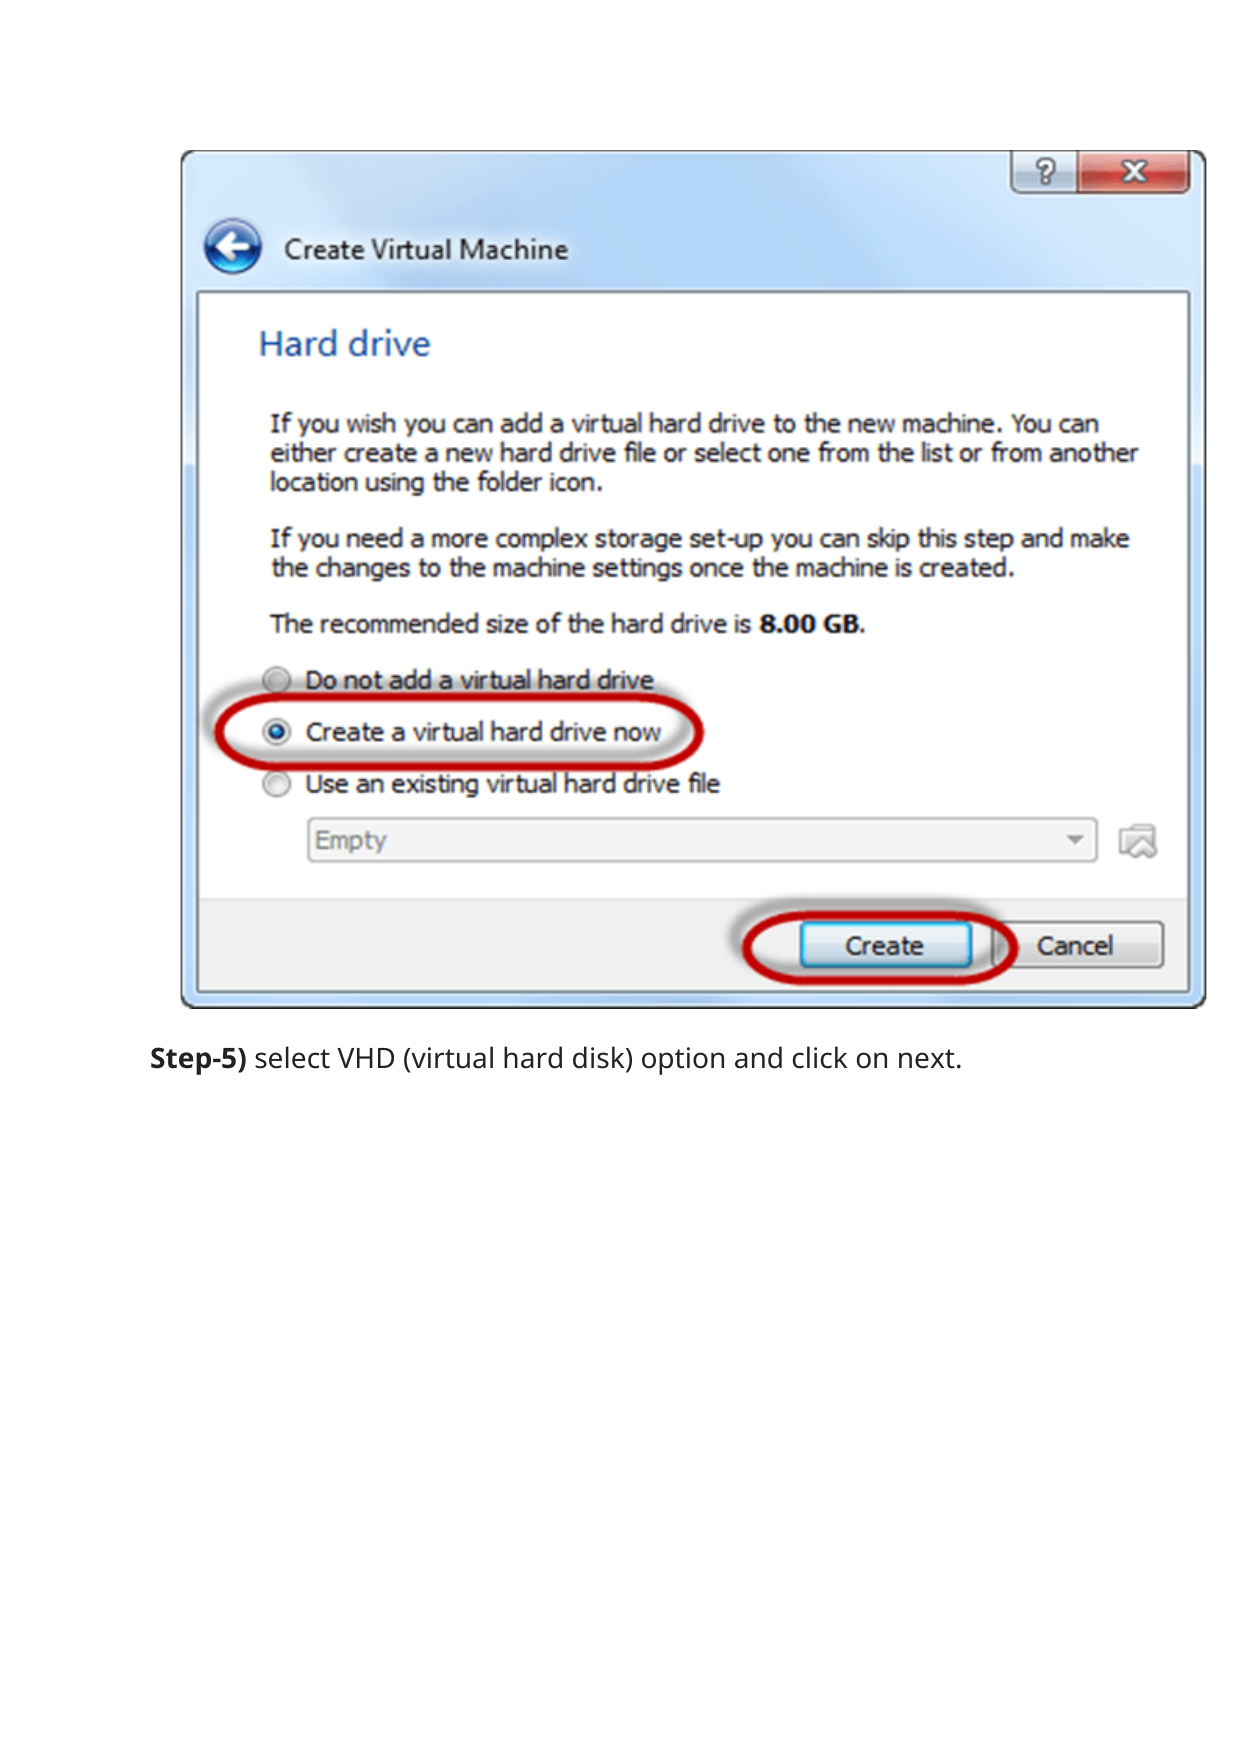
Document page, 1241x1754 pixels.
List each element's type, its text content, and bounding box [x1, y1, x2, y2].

text Step-5) select VHD (virtual hard disk) option and click on next. [150, 1038, 1237, 1076]
picture [180, 150, 1207, 1009]
